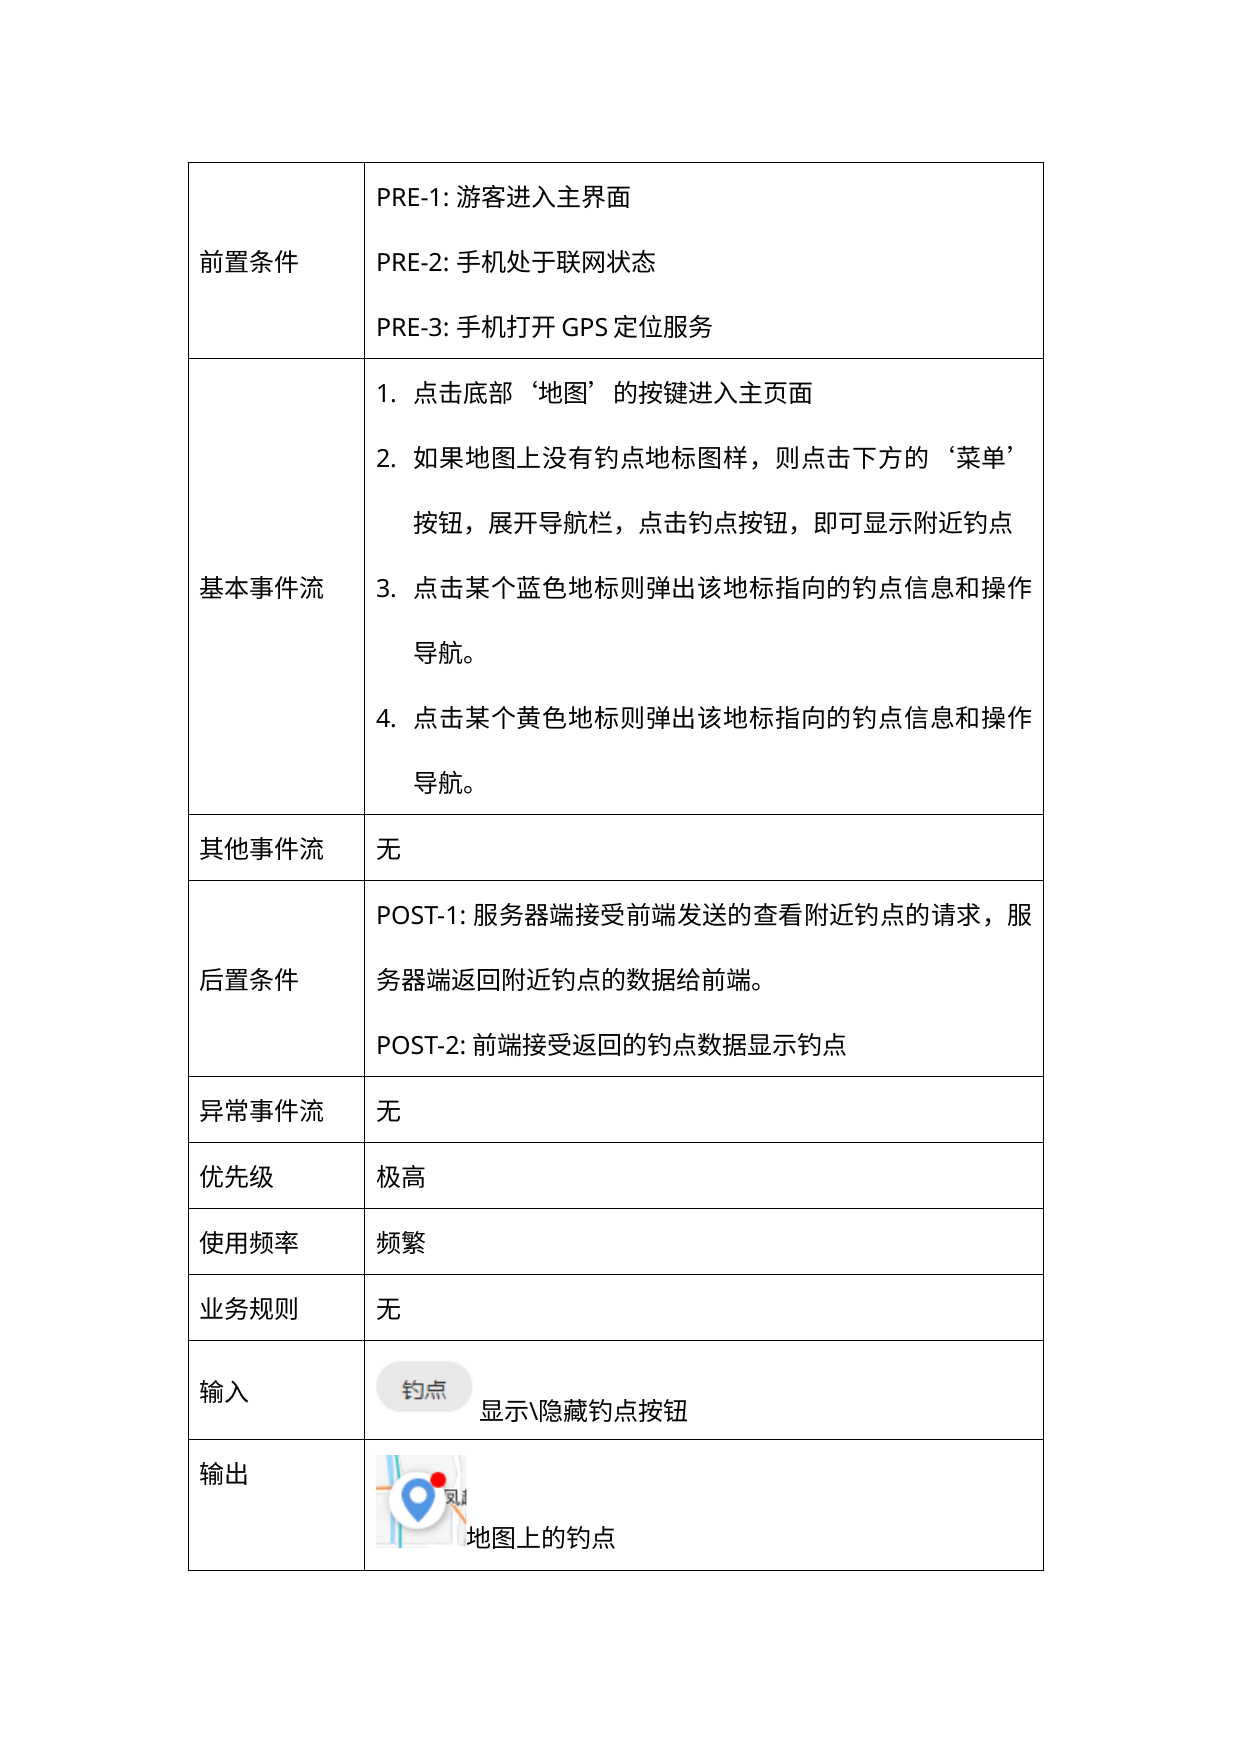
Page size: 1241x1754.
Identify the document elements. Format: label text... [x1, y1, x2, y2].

table_cell 其他事件流 [189, 815, 364, 880]
table_cell 输入 [189, 1341, 364, 1439]
picture [375, 1455, 467, 1548]
table_cell 频繁 [365, 1209, 1043, 1274]
table_cell 使用频率 [189, 1209, 364, 1274]
table_cell 无 [365, 1077, 1043, 1142]
table_cell POST-1: 服务器端接受前端发送的查看附近钓点的请求，服务器端返回附近钓点的数据给前端。 POST-2: 前端接受返回的钓点数据显示钓点 [365, 881, 1043, 1076]
table_cell 后置条件 [189, 881, 364, 1076]
table_cell 优先级 [189, 1143, 364, 1208]
table_cell 前置条件 [189, 163, 364, 358]
table_cell 无 [365, 815, 1043, 880]
table_cell 无 [365, 1275, 1043, 1340]
table_cell 基本事件流 [189, 359, 364, 814]
table_cell PRE-1: 游客进入主界面 PRE-2: 手机处于联网状态 PRE-3: 手机打开GPS定位服务 [365, 163, 1043, 358]
table_cell 业务规则 [189, 1275, 364, 1340]
table_cell 地图上的钓点 按钮变为深色 [365, 1440, 1043, 1570]
table_cell 显示\隐藏钓点按钮 [365, 1341, 1043, 1439]
table_cell 极高 [365, 1143, 1043, 1208]
table_cell 异常事件流 [189, 1077, 364, 1142]
table_cell 输出 [189, 1440, 364, 1570]
picture [375, 1352, 479, 1420]
table_cell 点击底部‘地图’的按键进入主页面 如果地图上没有钓点地标图样，则点击下方的‘菜单’按钮，展开导航栏，点击钓点按钮，即可显示附近钓点 点击某个蓝色地标则弹出该地标指向的钓点信息和操作导航。 点击某个黄色地标则弹出该地标指向的钓点信息和操作导航。 [365, 359, 1043, 814]
